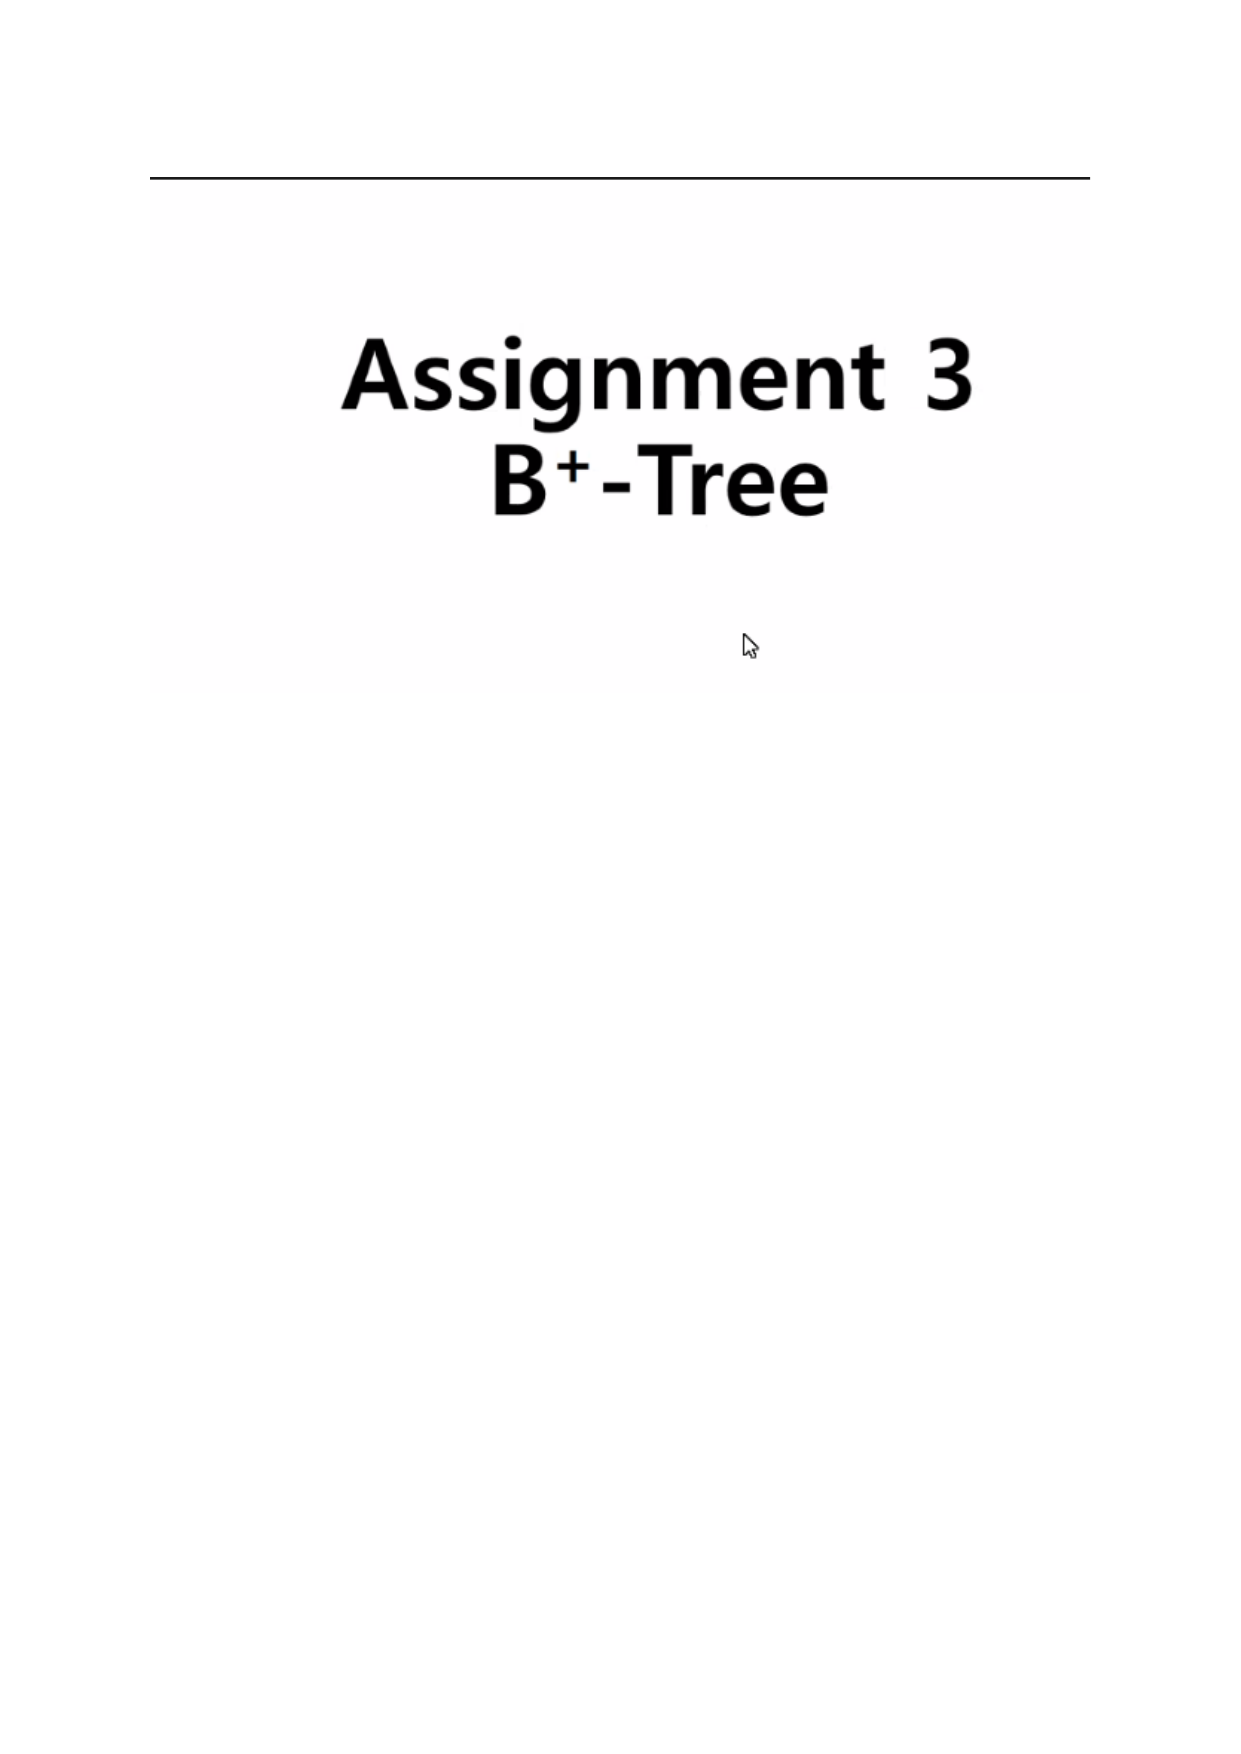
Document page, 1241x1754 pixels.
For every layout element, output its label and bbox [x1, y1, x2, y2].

picture [150, 177, 1091, 693]
